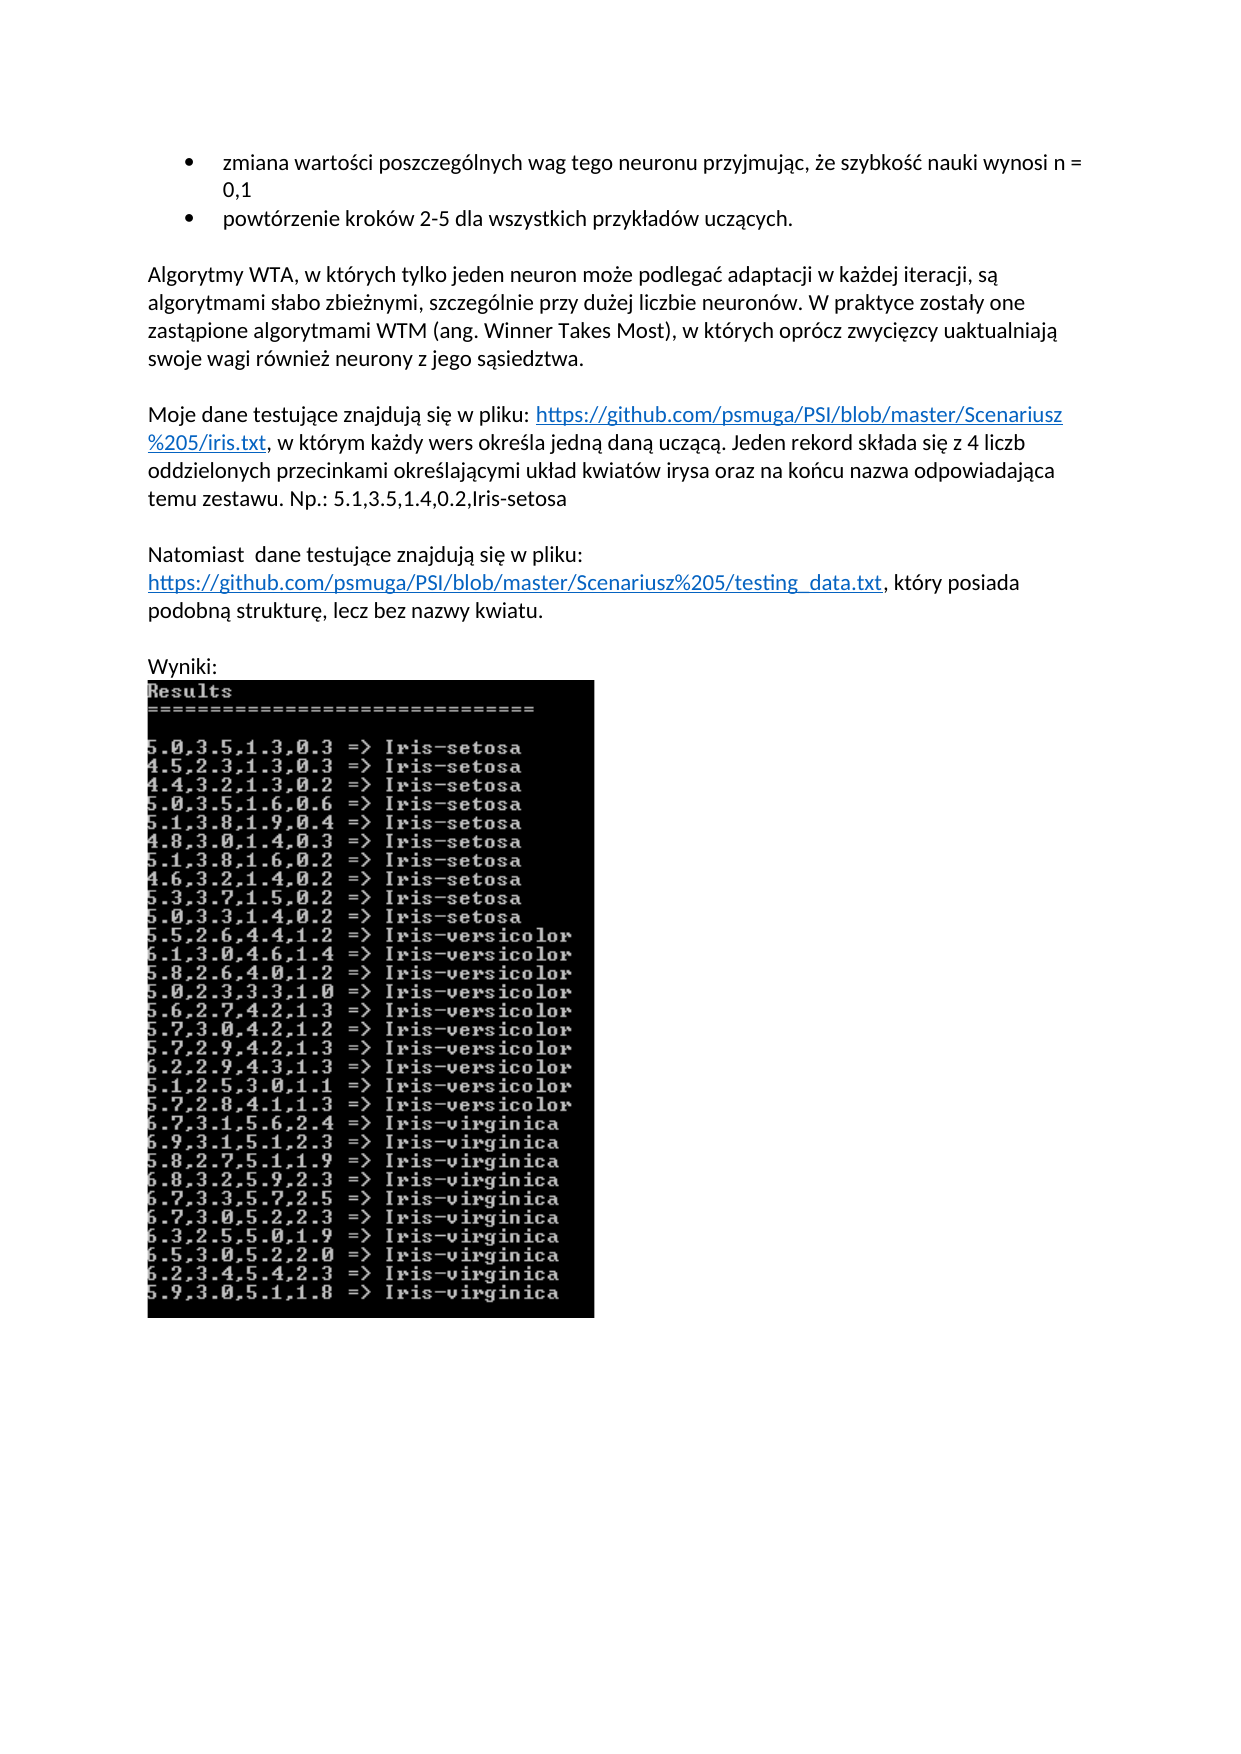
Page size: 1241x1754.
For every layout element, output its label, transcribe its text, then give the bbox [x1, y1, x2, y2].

list powtórzenie kroków 2-5 dla wszystkich przykładów uczących. [185, 204, 1093, 232]
picture [147, 680, 595, 1318]
text Moje dane testujące znajdują się w pliku: https://github.com/psmuga/PSI/blob/master/Scenariusz%205/iris.txt, w którym każdy wers określa jedną daną uczącą. Jeden rekord składa się z 4 liczb oddzielonych przecinkami określającymi układ kwiatów irysa oraz na końcu nazwa odpowiadająca temu zestawu. Np.: 5.1,3.5,1.4,0.2,Iris-setosa [148, 400, 1093, 512]
text Natomiast dane testujące znajdują się w pliku: https://github.com/psmuga/PSI/blob/master/Scenariusz%205/testing_data.txt, który posiada podobną strukturę, lecz bez nazwy kwiatu. [148, 540, 1093, 624]
text Wyniki: [148, 652, 1093, 680]
list zmiana wartości poszczególnych wag tego neuronu przyjmując, że szybkość nauki wynosi n = 0,1 [185, 148, 1093, 204]
text Algorytmy WTA, w których tylko jeden neuron może podlegać adaptacji w każdej iteracji, są algorytmami słabo zbieżnymi, szczególnie przy dużej liczbie neuronów. W praktyce zostały one zastąpione algorytmami WTM (ang. Winner Takes Most), w których oprócz zwycięzcy uaktualniają swoje wagi również neurony z jego sąsiedztwa. [148, 260, 1093, 372]
